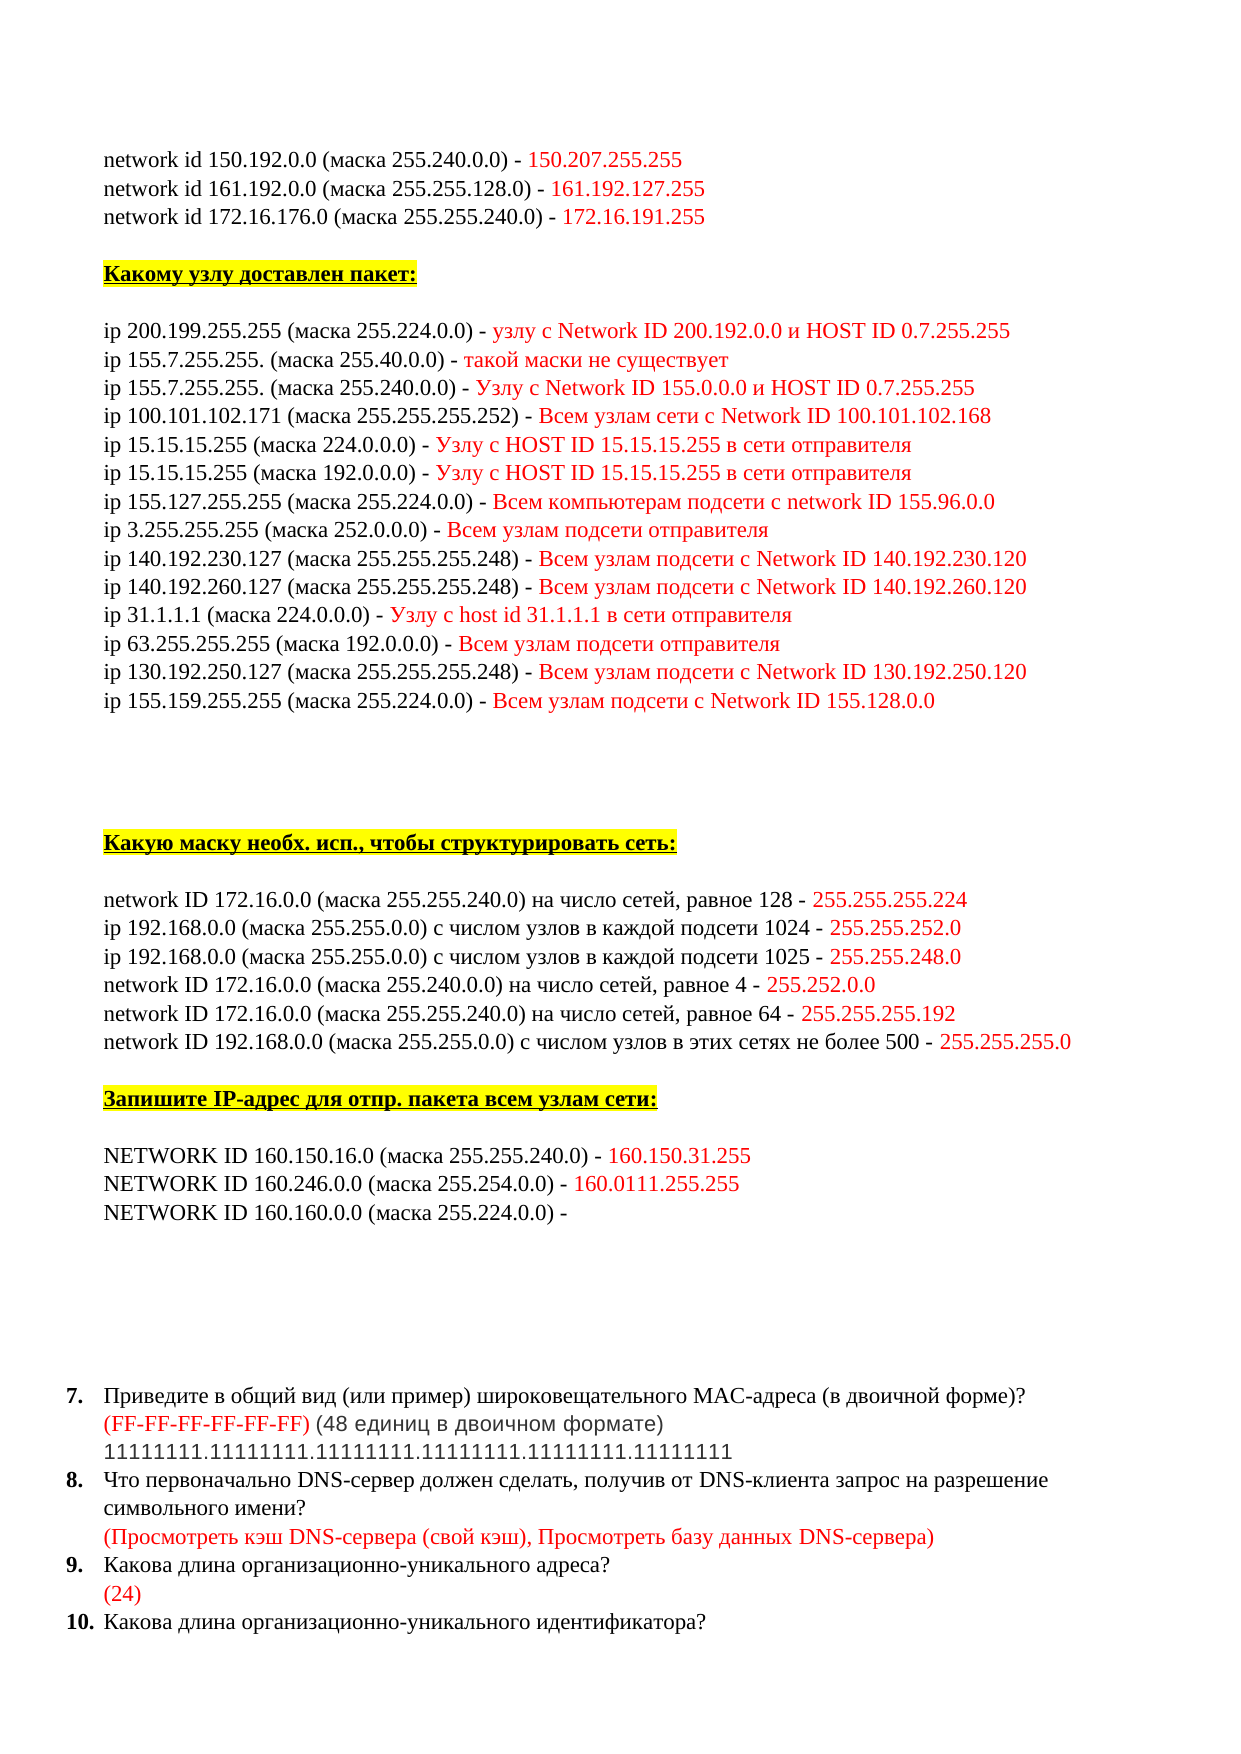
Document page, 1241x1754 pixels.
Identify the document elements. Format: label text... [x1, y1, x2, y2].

list NETWORK ID 160.246.0.0 (маска 255.254.0.0) - 160.0111.255.255 [103, 1170, 1152, 1197]
list ip 192.168.0.0 (маска 255.255.0.0) с числом узлов в каждой подсети 1025 - 255.255.248.0 [103, 943, 1152, 969]
list Что первоначально DNS-сервер должен сделать, получив от DNS-клиента запрос на разрешение символьного имени? [66, 1466, 1152, 1521]
list network ID 192.168.0.0 (маска 255.255.0.0) с числом узлов в этих сетях не более 500 - 255.255.255.0 [103, 1028, 1152, 1054]
list ip 3.255.255.255 (маска 252.0.0.0) - Всем узлам подсети отправителя [103, 516, 1152, 543]
list Какова длина организационно-уникального адреса? [66, 1551, 1152, 1578]
list NETWORK ID 160.160.0.0 (маска 255.224.0.0) - [103, 1199, 1152, 1225]
list ip 140.192.260.127 (маска 255.255.255.248) - Всем узлам подсети с Network ID 140.192.260.120 [103, 573, 1152, 599]
list ip 192.168.0.0 (маска 255.255.0.0) с числом узлов в каждой подсети 1024 - 255.255.252.0 [103, 914, 1152, 941]
list Какую маску необх. исп., чтобы структурировать сеть: network ID 172.16.0.0 (маска 255.255.240.0) на число сетей, равное 128 - 255.255.255.224 [103, 744, 1152, 912]
list network ID 172.16.0.0 (маска 255.255.240.0) на число сетей, равное 64 - 255.255.255.192 [103, 1000, 1152, 1026]
list ip 31.1.1.1 (маска 224.0.0.0) - Узлу с host id 31.1.1.1 в сети отправителя [103, 602, 1152, 628]
list network ID 172.16.0.0 (маска 255.240.0.0) на число сетей, равное 4 - 255.252.0.0 [103, 971, 1152, 998]
list ip 155.7.255.255. (маска 255.40.0.0) - такой маски не существует [103, 346, 1152, 372]
list (FF-FF-FF-FF-FF-FF) (48 единиц в двоичном формате) 11111111.11111111.11111111.11111111.11111111.11111111 [103, 1410, 1152, 1464]
list (Просмотреть кэш DNS-сервера (свой кэш), Просмотреть базу данных DNS-сервера) [103, 1523, 1152, 1549]
list Приведите в общий вид (или пример) широковещательного МАС-адреса (в двоичной форме)? [66, 1382, 1152, 1408]
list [103, 118, 1152, 173]
list network id 161.192.0.0 (маска 255.255.128.0) - 161.192.127.255 [103, 175, 1152, 201]
list ip 100.101.102.171 (маска 255.255.255.252) - Всем узлам сети с Network ID 100.101.102.168 [103, 402, 1152, 429]
list network id 172.16.176.0 (маска 255.255.240.0) - 172.16.191.255 [103, 203, 1152, 230]
list Запишите IP-адрес для отпр. пакета всем узлам сети: NETWORK ID 160.150.16.0 (маска 255.255.240.0) - 160.150.31.255 [103, 1057, 1152, 1168]
list ip 130.192.250.127 (маска 255.255.255.248) - Всем узлам подсети с Network ID 130.192.250.120 [103, 658, 1152, 685]
list ip 155.127.255.255 (маска 255.224.0.0) - Всем компьютерам подсети с network ID 155.96.0.0 [103, 488, 1152, 514]
list (24) [103, 1580, 1152, 1606]
list ip 63.255.255.255 (маска 192.0.0.0) - Всем узлам подсети отправителя [103, 630, 1152, 656]
list ip 15.15.15.255 (маска 192.0.0.0) - Узлу с HOST ID 15.15.15.255 в сети отправителя [103, 459, 1152, 486]
list ip 155.159.255.255 (маска 255.224.0.0) - Всем узлам подсети с Network ID 155.128.0.0 [103, 687, 1152, 713]
list ip 155.7.255.255. (маска 255.240.0.0) - Узлу с Network ID 155.0.0.0 и HOST ID 0.7.255.255 [103, 374, 1152, 400]
list Какому узлу доставлен пакет: ip 200.199.255.255 (маска 255.224.0.0) - узлу с Network ID 200.192.0.0 и HOST ID 0.7.255.255 [103, 260, 1152, 343]
list ip 140.192.230.127 (маска 255.255.255.248) - Всем узлам подсети с Network ID 140.192.230.120 [103, 545, 1152, 571]
list Какова длина организационно-уникального идентификатора? [66, 1608, 1152, 1634]
list ip 15.15.15.255 (маска 224.0.0.0) - Узлу с HOST ID 15.15.15.255 в сети отправителя [103, 431, 1152, 457]
